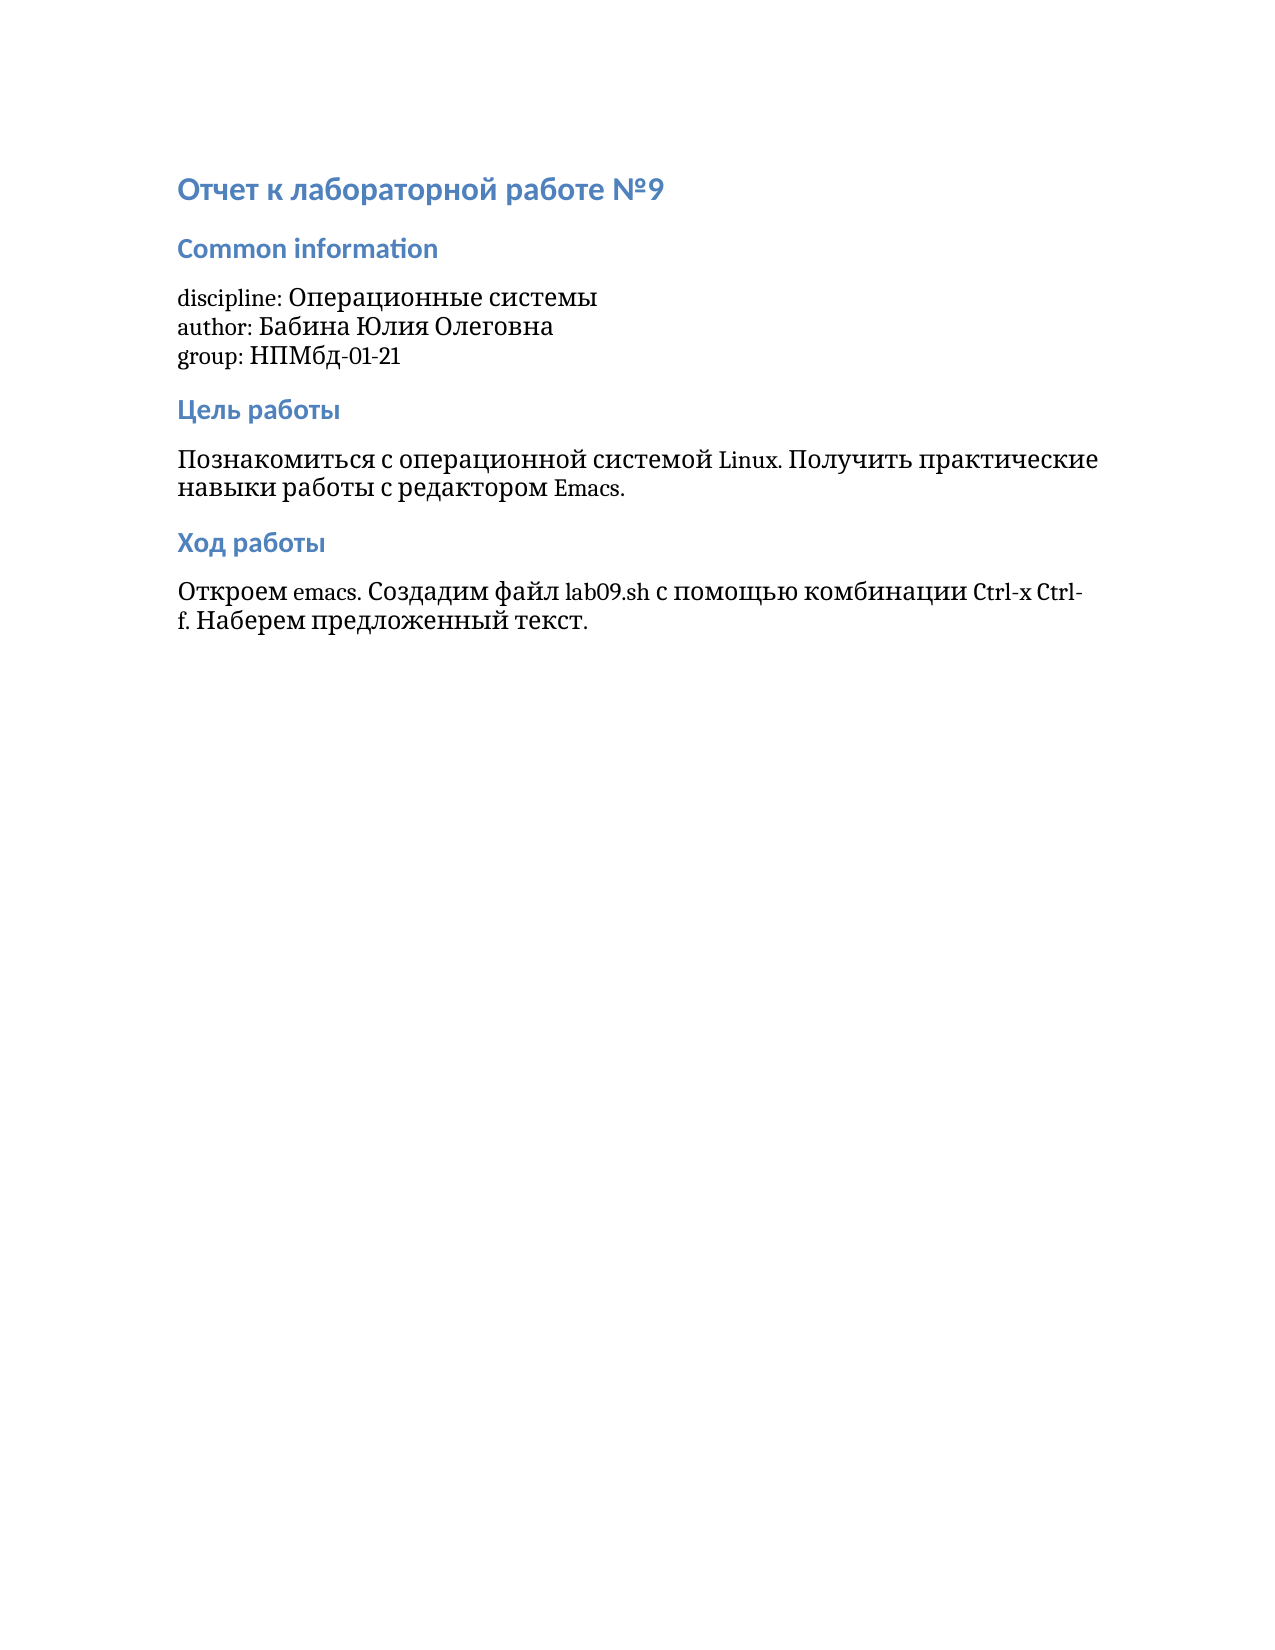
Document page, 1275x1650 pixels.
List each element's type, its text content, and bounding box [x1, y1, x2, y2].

text Познакомиться с операционной системой Linux. Получить практические навыки работы с редактором Emacs. [177, 446, 1186, 503]
subtitle Цель работы [177, 391, 1186, 427]
subtitle Common information [177, 230, 1186, 265]
subtitle Ход работы [177, 524, 1186, 559]
subtitle Отчет к лабораторной работе №9 [177, 168, 1186, 209]
text Откроем emacs. Создадим файл lab09.sh с помощью комбинации Ctrl-x Ctrl-f. Наберем предложенный текст. [177, 578, 1186, 636]
text discipline: Операционные системы author: Бабина Юлия Олеговна group: НПМбд-01-21 [177, 284, 1186, 370]
